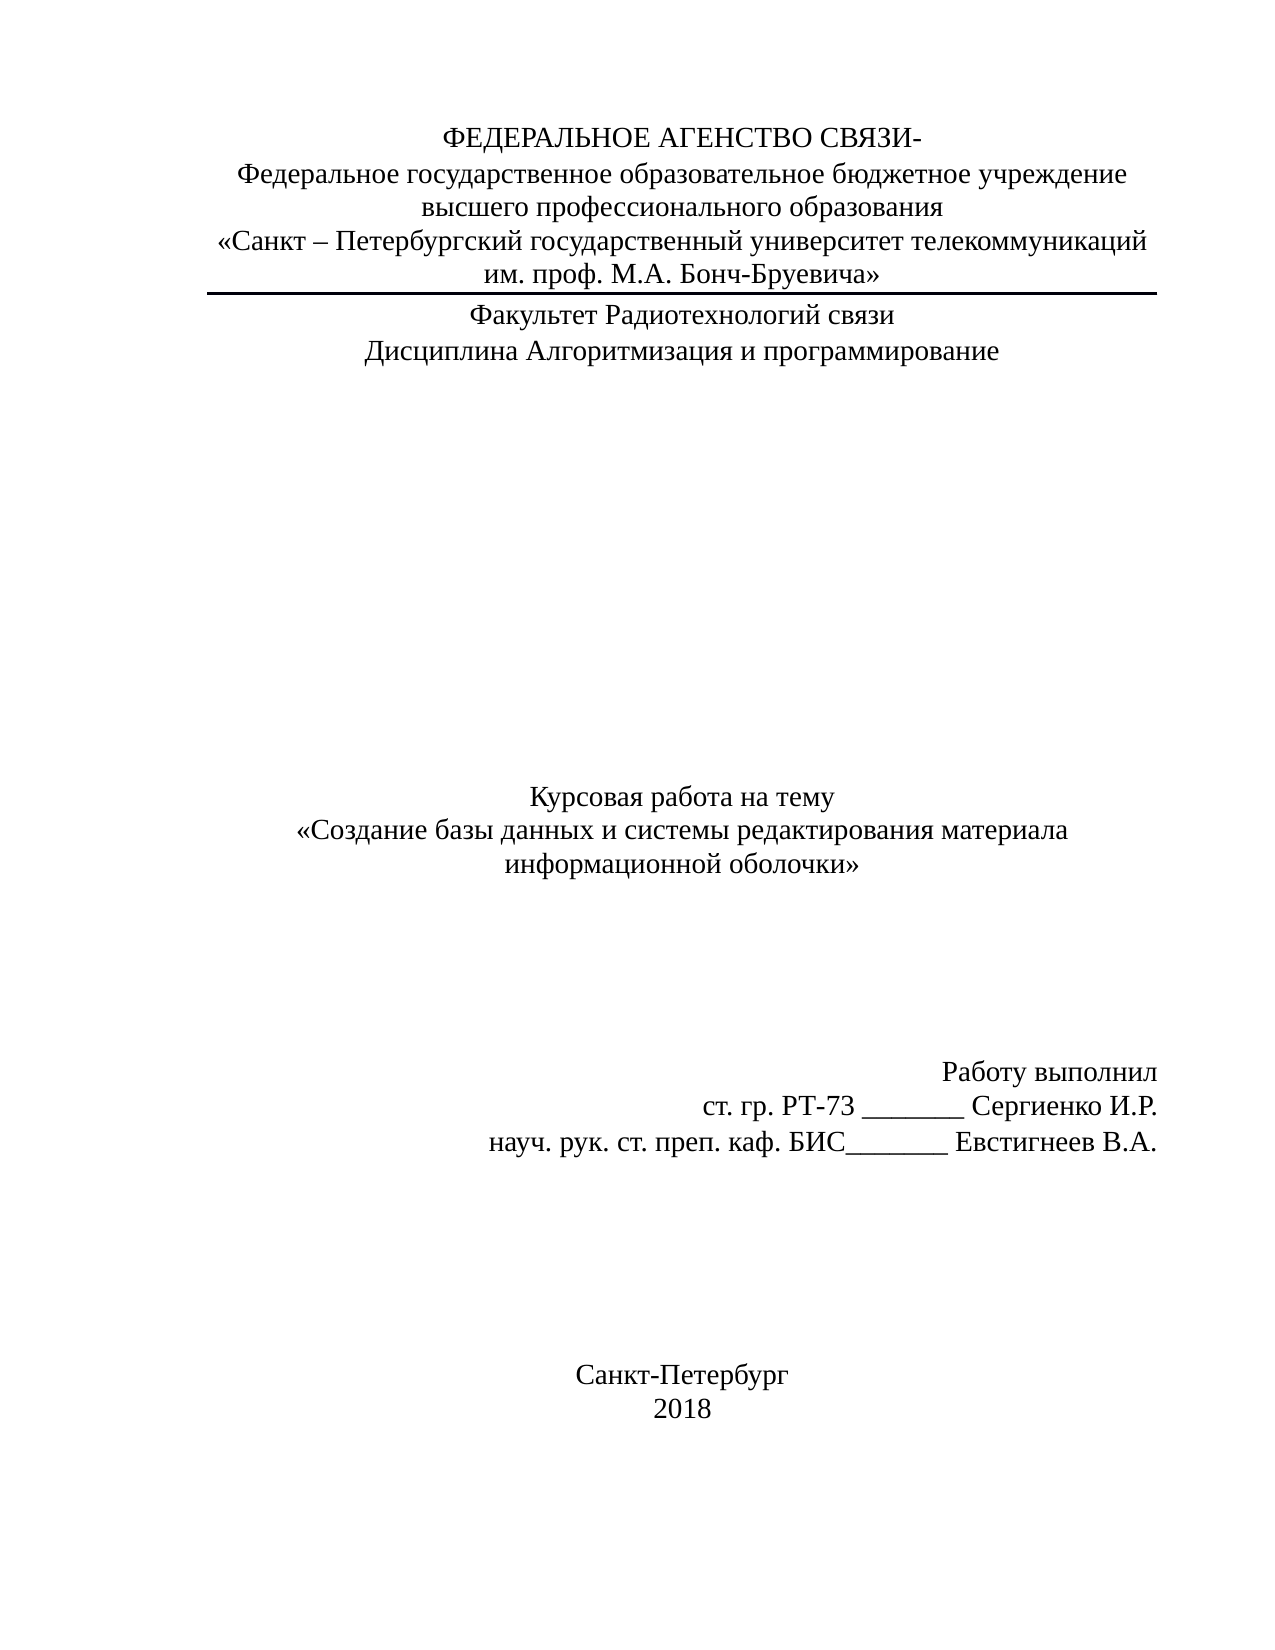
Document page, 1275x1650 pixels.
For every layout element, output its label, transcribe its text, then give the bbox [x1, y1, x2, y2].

text ФЕДЕРАЛЬНОЕ АГЕНСТВО СВЯЗИ- [207, 120, 1157, 154]
text им. проф. М.А. Бонч-Бруевича» [207, 256, 1157, 292]
text Санкт-Петербург [207, 1357, 1157, 1391]
text Работу выполнил [207, 1054, 1157, 1088]
text Дисциплина Алгоритмизация и программирование [207, 333, 1157, 366]
text высшего профессионального образования [207, 189, 1157, 223]
text науч. рук. ст. преп. каф. БИС_______ Евстигнеев В.А. [207, 1124, 1157, 1157]
text «Создание базы данных и системы редактирования материала информационной оболочки» [207, 812, 1157, 879]
text «Санкт – Петербургский государственный университет телекоммуникаций [207, 223, 1157, 256]
text Курсовая работа на тему [207, 779, 1157, 812]
text ст. гр. РТ-73 _______ Сергиенко И.Р. [207, 1088, 1157, 1122]
text Факультет Радиотехнологий связи [207, 297, 1157, 331]
text 2018 [207, 1391, 1157, 1424]
text Федеральное государственное образовательное бюджетное учреждение [207, 156, 1157, 189]
